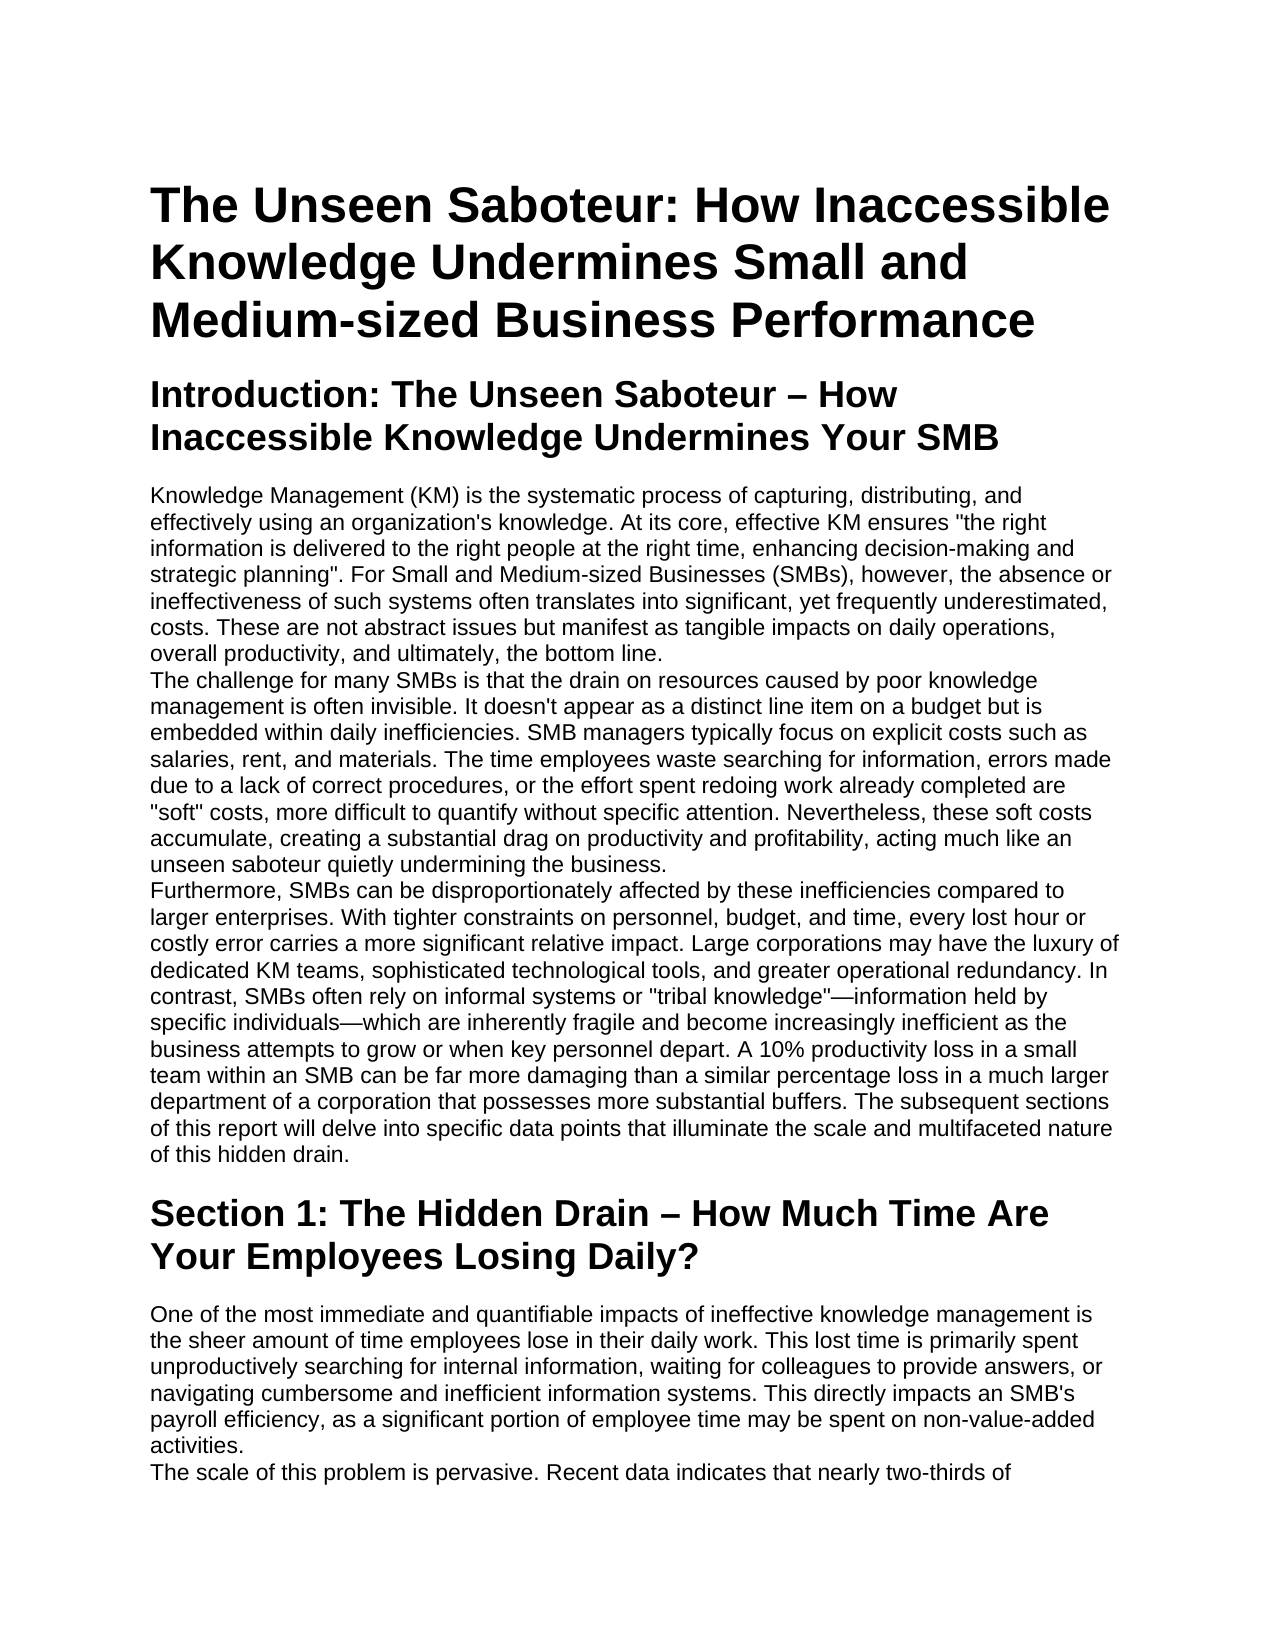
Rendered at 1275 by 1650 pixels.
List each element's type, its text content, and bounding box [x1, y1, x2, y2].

subtitle Introduction: The Unseen Saboteur – How Inaccessible Knowledge Undermines Your SMB [150, 372, 1125, 459]
text One of the most immediate and quantifiable impacts of ineffective knowledge management is the sheer amount of time employees lose in their daily work. This lost time is primarily spent unproductively searching for internal information, waiting for colleagues to provide answers, or navigating cumbersome and inefficient information systems. This directly impacts an SMB's payroll efficiency, as a significant portion of employee time may be spent on non-value-added activities. [150, 1301, 1125, 1459]
subtitle Section 1: The Hidden Drain – How Much Time Are Your Employees Losing Daily? [150, 1191, 1125, 1277]
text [150, 1459, 1125, 1485]
text The challenge for many SMBs is that the drain on resources caused by poor knowledge management is often invisible. It doesn't appear as a distinct line item on a budget but is embedded within daily inefficiencies. SMB managers typically focus on explicit costs such as salaries, rent, and materials. The time employees waste searching for information, errors made due to a lack of correct procedures, or the effort spent redoing work already completed are "soft" costs, more difficult to quantify without specific attention. Nevertheless, these soft costs accumulate, creating a substantial drag on productivity and profitability, acting much like an unseen saboteur quietly undermining the business. [150, 667, 1125, 877]
subtitle The Unseen Saboteur: How Inaccessible Knowledge Undermines Small and Medium-sized Business Performance [150, 175, 1125, 347]
text Furthermore, SMBs can be disproportionately affected by these inefficiencies compared to larger enterprises. With tighter constraints on personnel, budget, and time, every lost hour or costly error carries a more significant relative impact. Large corporations may have the luxury of dedicated KM teams, sophisticated technological tools, and greater operational redundancy. In contrast, SMBs often rely on informal systems or "tribal knowledge"—information held by specific individuals—which are inherently fragile and become increasingly inefficient as the business attempts to grow or when key personnel depart. A 10% productivity loss in a small team within an SMB can be far more damaging than a similar percentage loss in a much larger department of a corporation that possesses more substantial buffers. The subsequent sections of this report will delve into specific data points that illuminate the scale and multifaceted nature of this hidden drain. [150, 877, 1125, 1167]
text Knowledge Management (KM) is the systematic process of capturing, distributing, and effectively using an organization's knowledge. At its core, effective KM ensures "the right information is delivered to the right people at the right time, enhancing decision-making and strategic planning". For Small and Medium-sized Businesses (SMBs), however, the absence or ineffectiveness of such systems often translates into significant, yet frequently underestimated, costs. These are not abstract issues but manifest as tangible impacts on daily operations, overall productivity, and ultimately, the bottom line. [150, 482, 1125, 667]
